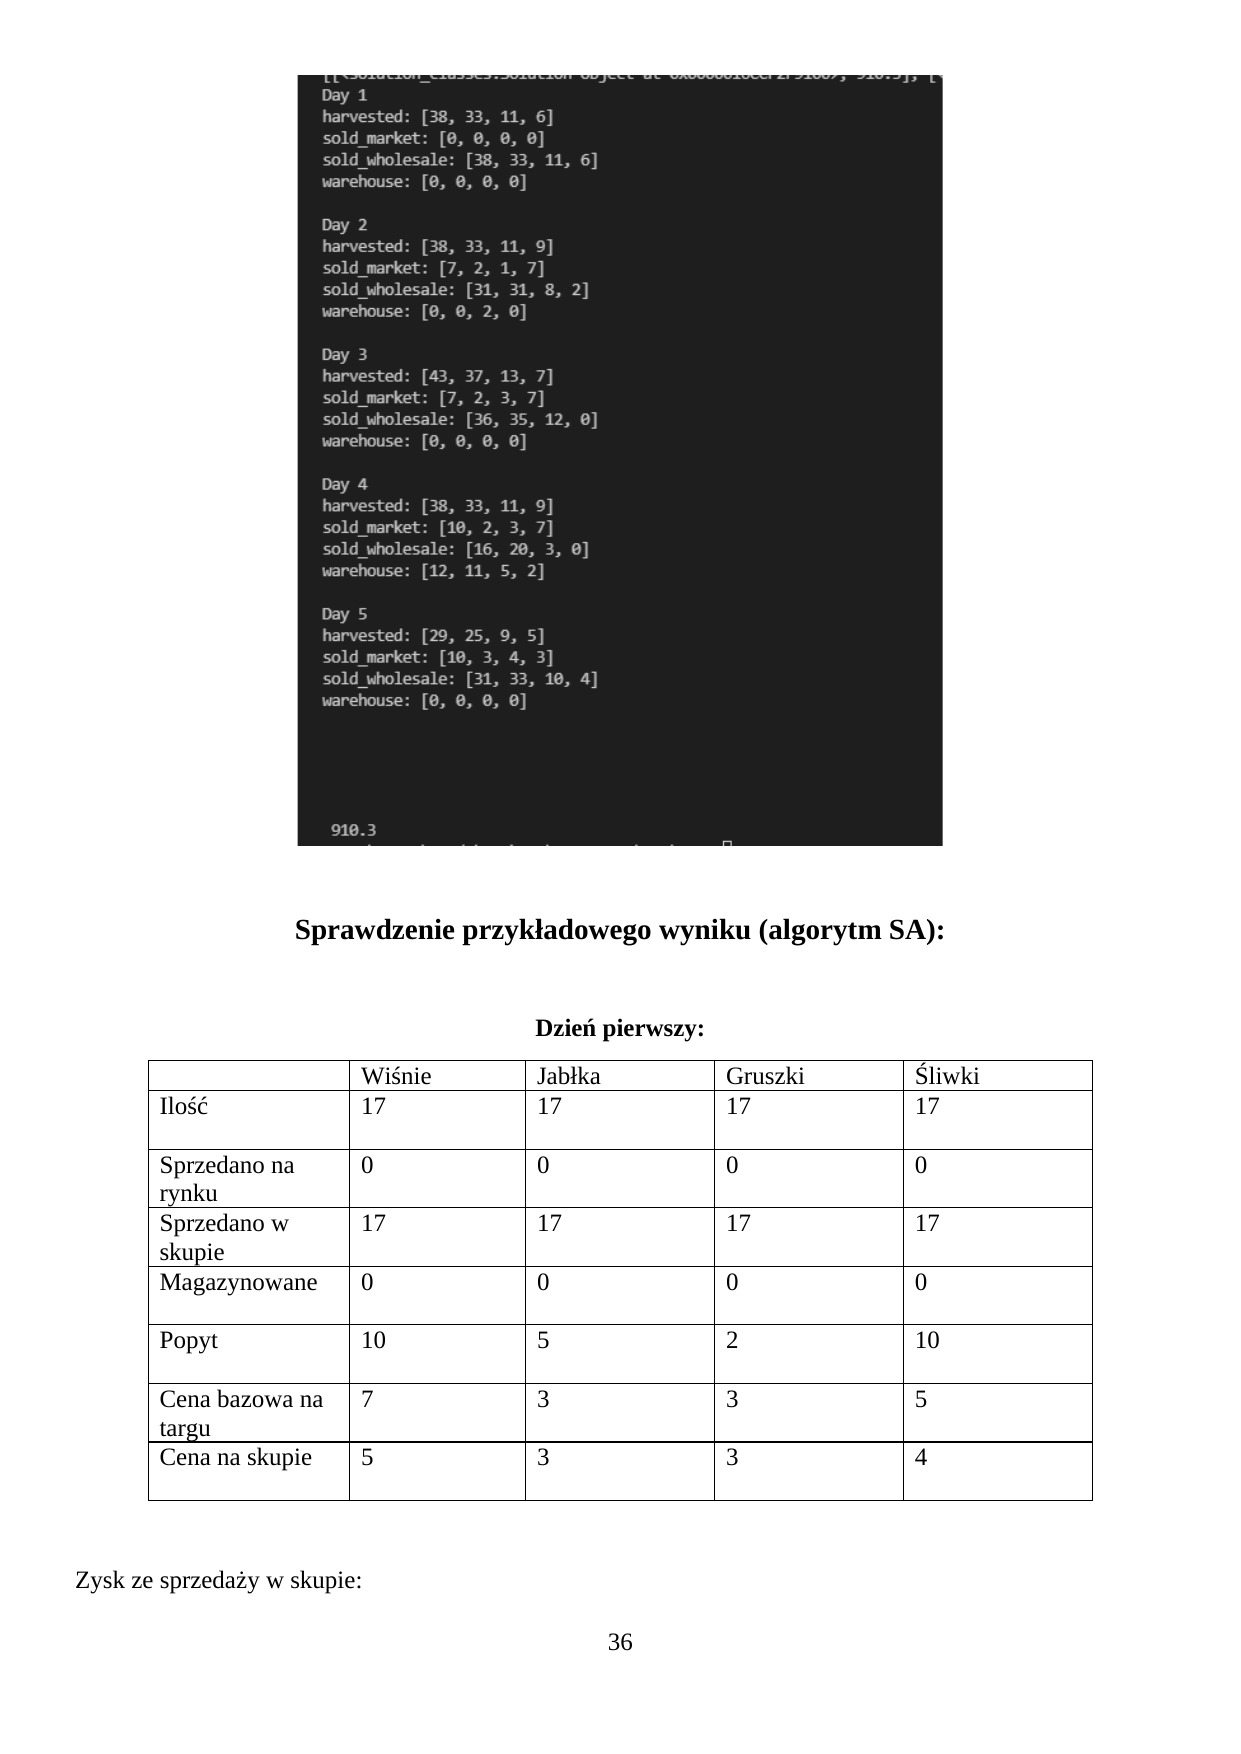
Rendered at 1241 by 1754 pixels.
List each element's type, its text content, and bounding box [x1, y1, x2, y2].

table_cell 0 [350, 1267, 525, 1324]
table_cell Cena bazowa na targu [149, 1384, 349, 1441]
text Zysk ze sprzedaży w skupie: [75, 1565, 1165, 1594]
table_header Gruszki [715, 1061, 903, 1090]
table_cell 17 [526, 1091, 714, 1149]
table_cell 17 [350, 1091, 525, 1149]
table_cell 17 [715, 1208, 903, 1266]
table_header Jabłka [526, 1061, 714, 1090]
table_cell Magazynowane [149, 1267, 349, 1324]
table_cell 0 [904, 1267, 1092, 1324]
table_cell 0 [904, 1150, 1092, 1207]
table_cell Cena na skupie [149, 1443, 349, 1500]
table_cell 0 [350, 1150, 525, 1207]
table_cell 0 [715, 1150, 903, 1207]
table_cell Ilość [149, 1091, 349, 1149]
table_header [149, 1061, 349, 1090]
table_cell 17 [715, 1091, 903, 1149]
table_cell 3 [526, 1443, 714, 1500]
table_cell 10 [904, 1325, 1092, 1383]
table_cell 7 [350, 1384, 525, 1441]
table_cell 10 [350, 1325, 525, 1383]
table_cell 17 [350, 1208, 525, 1266]
table_cell 2 [715, 1325, 903, 1383]
table_cell 3 [715, 1443, 903, 1500]
table_cell 3 [526, 1384, 714, 1441]
table_cell 5 [526, 1325, 714, 1383]
table_cell 3 [715, 1384, 903, 1441]
table_cell 0 [715, 1267, 903, 1324]
table_cell 5 [350, 1443, 525, 1500]
table_header Wiśnie [350, 1061, 525, 1090]
picture [297, 75, 943, 846]
table_cell 5 [904, 1384, 1092, 1441]
table_cell Sprzedano na rynku [149, 1150, 349, 1207]
table_cell 17 [904, 1091, 1092, 1149]
table_cell 0 [526, 1150, 714, 1207]
table_cell 4 [904, 1443, 1092, 1500]
table_cell 17 [526, 1208, 714, 1266]
text Sprawdzenie przykładowego wyniku (algorytm SA): [75, 912, 1165, 946]
table_header Śliwki [904, 1061, 1092, 1090]
table_cell 17 [904, 1208, 1092, 1266]
text Dzień pierwszy: [75, 1013, 1165, 1041]
table_cell Sprzedano w skupie [149, 1208, 349, 1266]
table_cell Popyt [149, 1325, 349, 1383]
table_cell 0 [526, 1267, 714, 1324]
